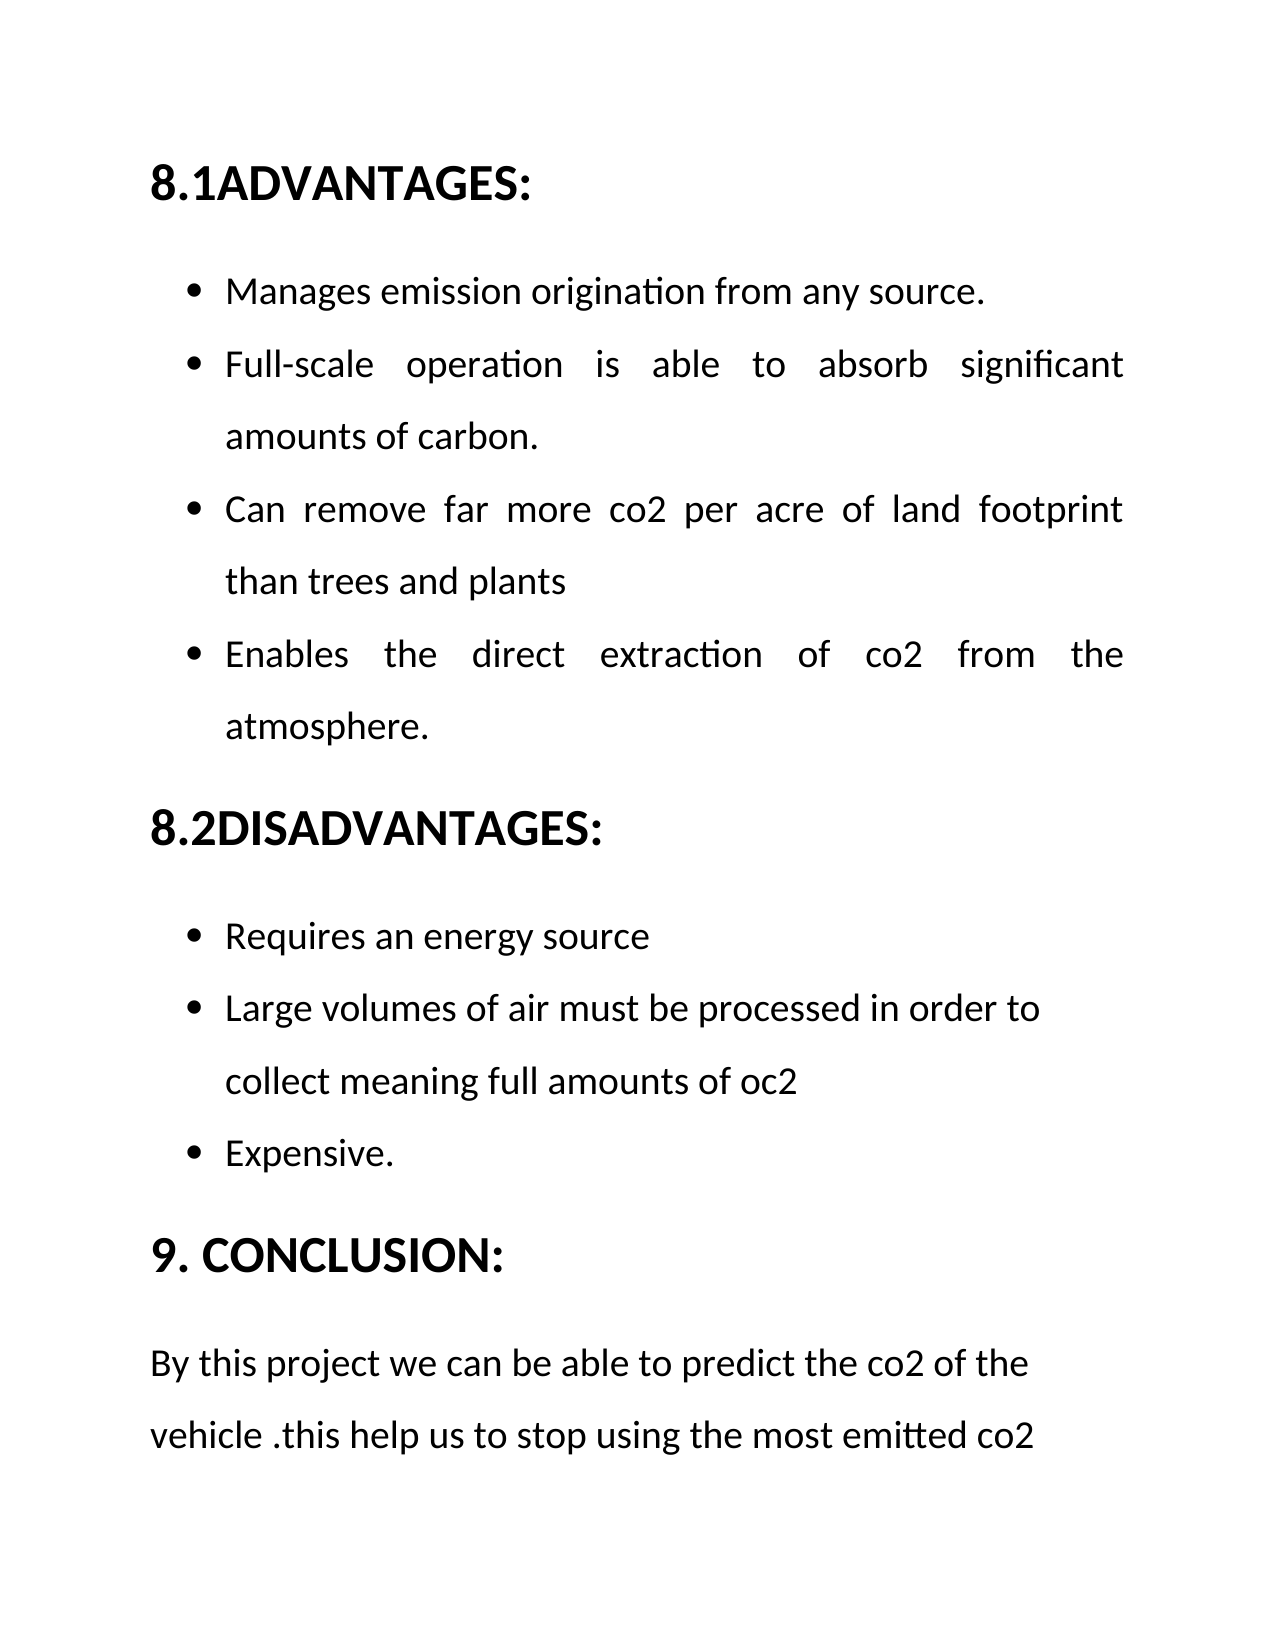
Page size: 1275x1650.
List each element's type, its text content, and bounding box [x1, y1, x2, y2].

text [150, 1338, 1125, 1458]
list Can remove far more co2 per acre of land footprint than trees and plants [187, 484, 1125, 604]
list Large volumes of air must be processed in order to collect meaning full amounts of oc2 [187, 983, 1125, 1104]
text 8.2DISADVANTAGES: [150, 794, 1125, 858]
list Enables the direct extraction of co2 from the atmosphere. [187, 629, 1125, 749]
text 8.1ADVANTAGES: [150, 150, 1125, 213]
list Expensive. [187, 1128, 1125, 1176]
list Manages emission origination from any source. [187, 266, 1125, 314]
list Requires an energy source [187, 911, 1125, 959]
list Full-scale operation is able to absorb significant amounts of carbon. [187, 339, 1125, 459]
text 9. CONCLUSION: [150, 1221, 1125, 1285]
